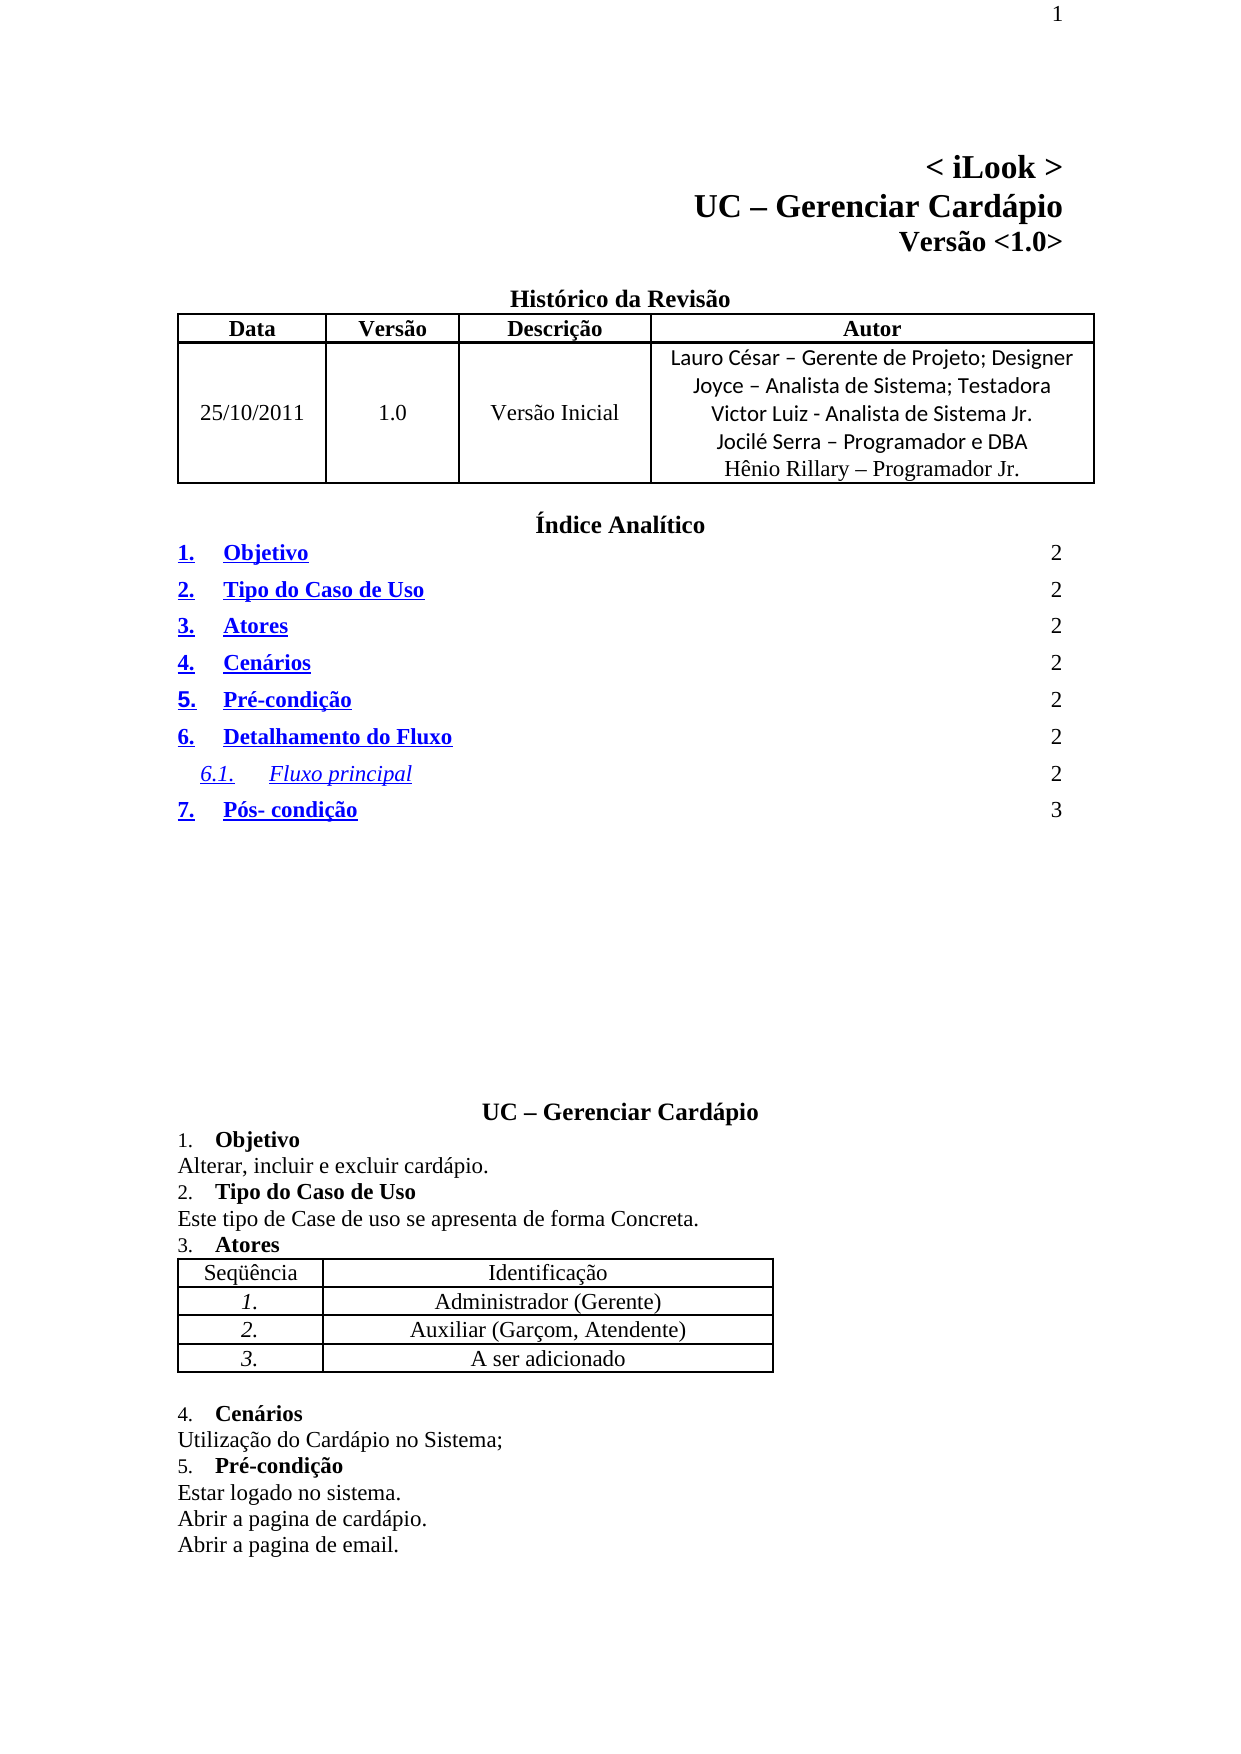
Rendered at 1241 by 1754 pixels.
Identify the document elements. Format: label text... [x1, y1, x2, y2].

text 7. Pós- condição 3 [177, 797, 1063, 823]
table_cell Administrador (Gerente) [324, 1288, 772, 1314]
text Histórico da Revisão [177, 284, 1063, 313]
table_cell A ser adicionado [324, 1345, 772, 1371]
table_cell 25/10/2011 [179, 344, 325, 482]
text Índice Analítico [177, 510, 1063, 539]
text Este tipo de Case de uso se apresenta de forma Concreta. [177, 1205, 1063, 1231]
text 5. Pré-condição 2 [177, 686, 1063, 713]
table_header Identificação [324, 1260, 772, 1286]
table_cell 2. [179, 1316, 322, 1343]
text Versão <1.0> [177, 224, 1063, 258]
table_cell 3. [179, 1345, 322, 1371]
text 2. Tipo do Caso de Uso 2 [177, 576, 1063, 602]
text UC – Gerenciar Cardápio [177, 186, 1063, 224]
list Objetivo [177, 1126, 1063, 1152]
table_cell Lauro César – Gerente de Projeto; Designer Joyce – Analista de Sistema; Testadora Victor Luiz - Analista de Sistema Jr. Jocilé Serra – Programador e DBA Hênio Rillary – Programador Jr. [652, 344, 1093, 482]
list Cenários [177, 1399, 1063, 1426]
text UC – Gerenciar Cardápio [177, 1097, 1063, 1126]
table_header Seqüência [179, 1260, 322, 1286]
text Estar logado no sistema. [177, 1479, 1063, 1505]
table_header Versão [327, 315, 458, 341]
text Abrir a pagina de email. [177, 1531, 1063, 1558]
table_cell 1. [179, 1288, 322, 1314]
text < iLook > [177, 148, 1063, 186]
list Pré-condição [177, 1452, 1063, 1479]
text Abrir a pagina de cardápio. [177, 1505, 1063, 1531]
table_cell Versão Inicial [460, 344, 650, 482]
list Atores [177, 1231, 1063, 1257]
list Tipo do Caso de Uso [177, 1178, 1063, 1205]
table_header Autor [652, 315, 1093, 341]
text 1. Objetivo 2 [177, 539, 1063, 565]
text Utilização do Cardápio no Sistema; [177, 1426, 1063, 1452]
text 6. Detalhamento do Fluxo 2 [177, 723, 1063, 749]
text 6.1. Fluxo principal 2 [200, 760, 1063, 786]
table_header Data [179, 315, 325, 341]
table_cell 1.0 [327, 344, 458, 482]
text 3. Atores 2 [177, 613, 1063, 639]
table_header Descrição [460, 315, 650, 341]
text Alterar, incluir e excluir cardápio. [177, 1152, 1063, 1178]
table_cell Auxiliar (Garçom, Atendente) [324, 1316, 772, 1343]
text 4. Cenários 2 [177, 649, 1063, 676]
